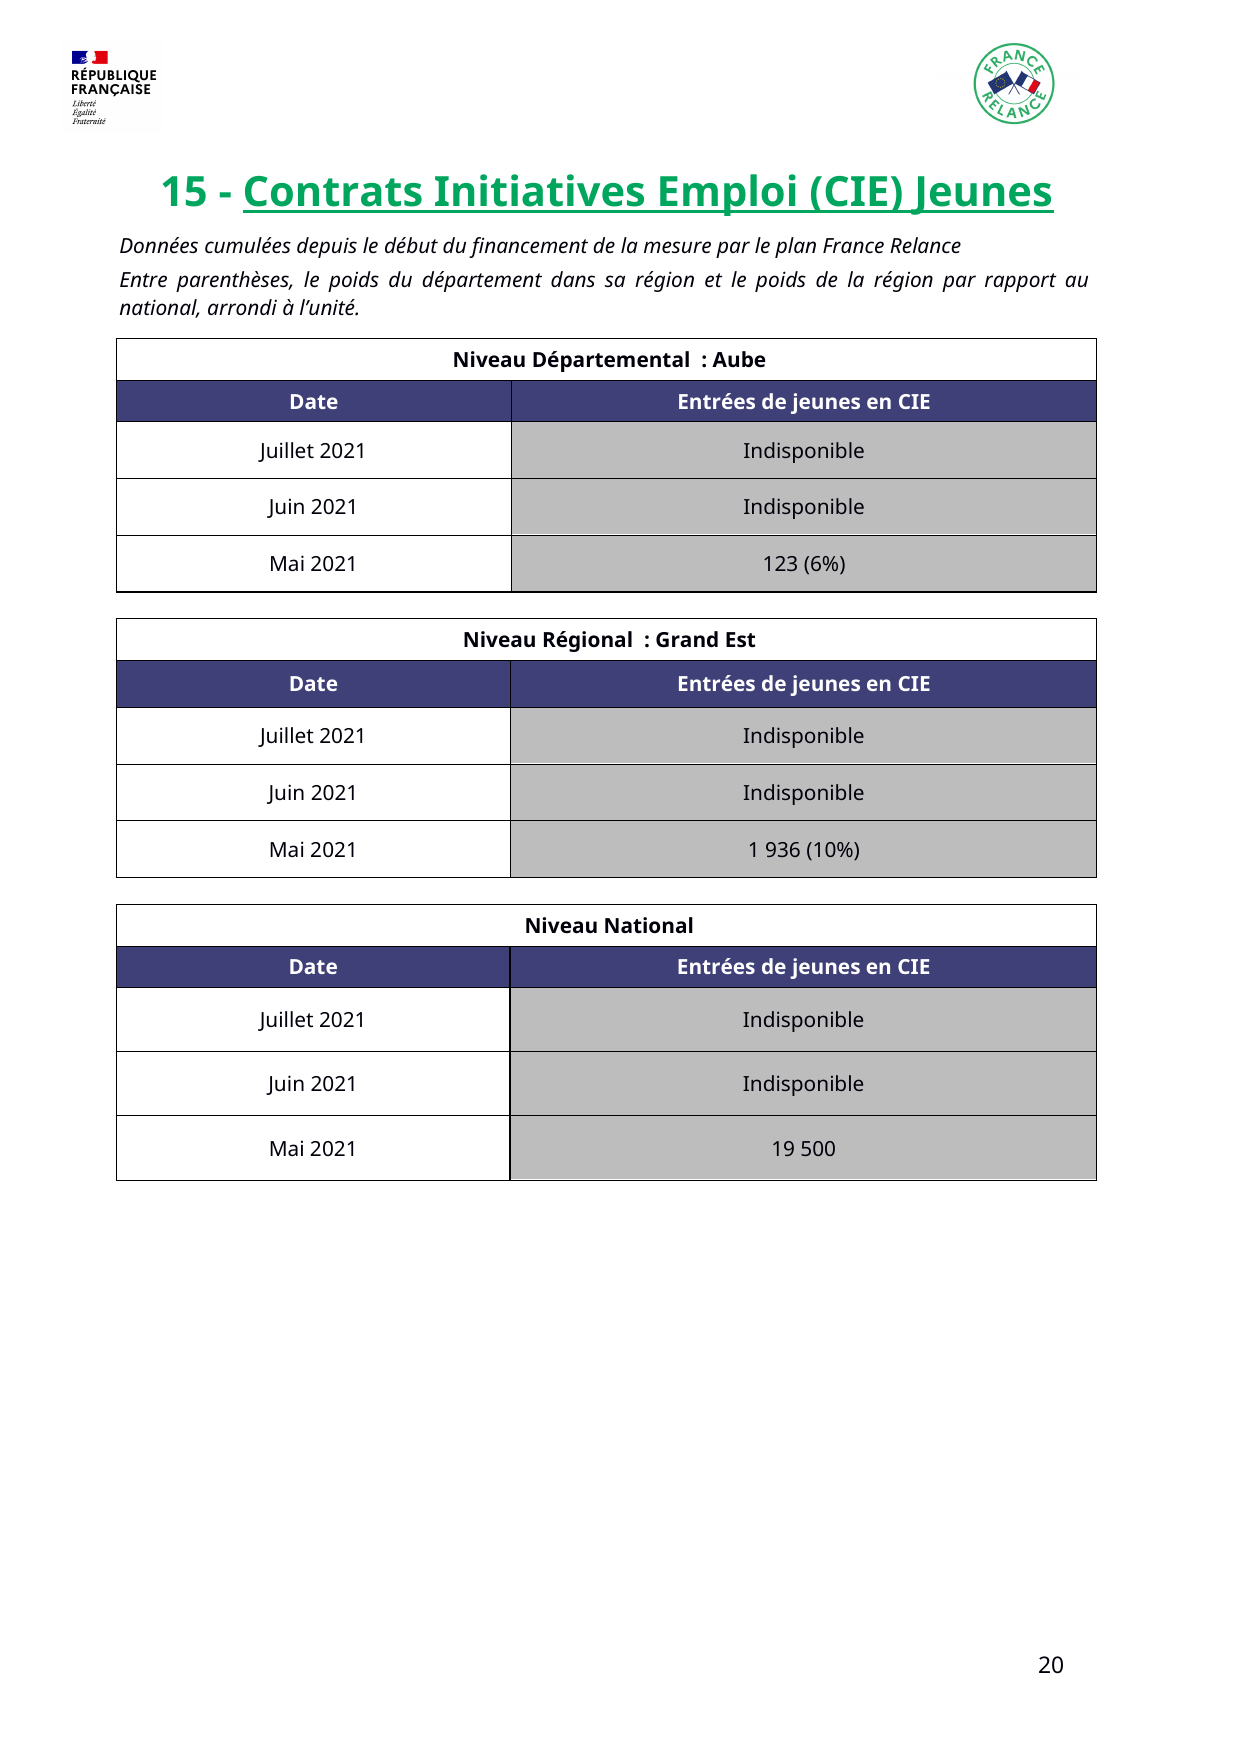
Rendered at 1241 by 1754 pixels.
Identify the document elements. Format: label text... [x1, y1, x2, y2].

table_cell Indisponible [511, 988, 1096, 1051]
table_cell Entrées de jeunes en CIE [511, 947, 1096, 987]
table_cell Entrées de jeunes en CIE [511, 661, 1096, 707]
table_cell Date [117, 947, 509, 987]
table_header Niveau Départemental : Aube [117, 339, 1096, 380]
table_cell Mai 2021 [117, 536, 511, 591]
table_cell Juin 2021 [117, 1052, 509, 1115]
table_header Niveau National [117, 905, 1096, 946]
table_cell Juillet 2021 [117, 422, 511, 478]
table_cell 19 500 [511, 1116, 1096, 1179]
table_header Niveau Régional : Grand Est [117, 619, 1096, 660]
table_cell Juin 2021 [117, 479, 511, 534]
table_cell 1 936 (10%) [511, 821, 1096, 877]
table_cell Juillet 2021 [117, 708, 510, 763]
table_cell Mai 2021 [117, 1116, 509, 1179]
table_cell Indisponible [511, 1052, 1096, 1115]
table_cell Juin 2021 [117, 765, 510, 820]
picture [935, 31, 1082, 126]
table_cell Indisponible [511, 708, 1096, 763]
table_cell 123 (6%) [512, 536, 1096, 591]
table_cell Indisponible [512, 422, 1096, 478]
table_cell Mai 2021 [117, 821, 510, 877]
subtitle 15 - Contrats Initiatives Emploi (CIE) Jeunes [119, 162, 1094, 219]
table_cell Date [117, 381, 511, 421]
table_cell Date [117, 661, 510, 707]
picture [60, 39, 164, 133]
table_cell Indisponible [511, 765, 1096, 820]
table_cell Juillet 2021 [117, 988, 509, 1051]
text Données cumulées depuis le début du financement de la mesure par le plan France Relance [119, 231, 1094, 260]
table_cell Indisponible [512, 479, 1096, 534]
table_cell Entrées de jeunes en CIE [512, 381, 1096, 421]
text Entre parenthèses, le poids du département dans sa région et le poids de la région par rapport au national, arrondi à l’unité. [119, 265, 1094, 322]
